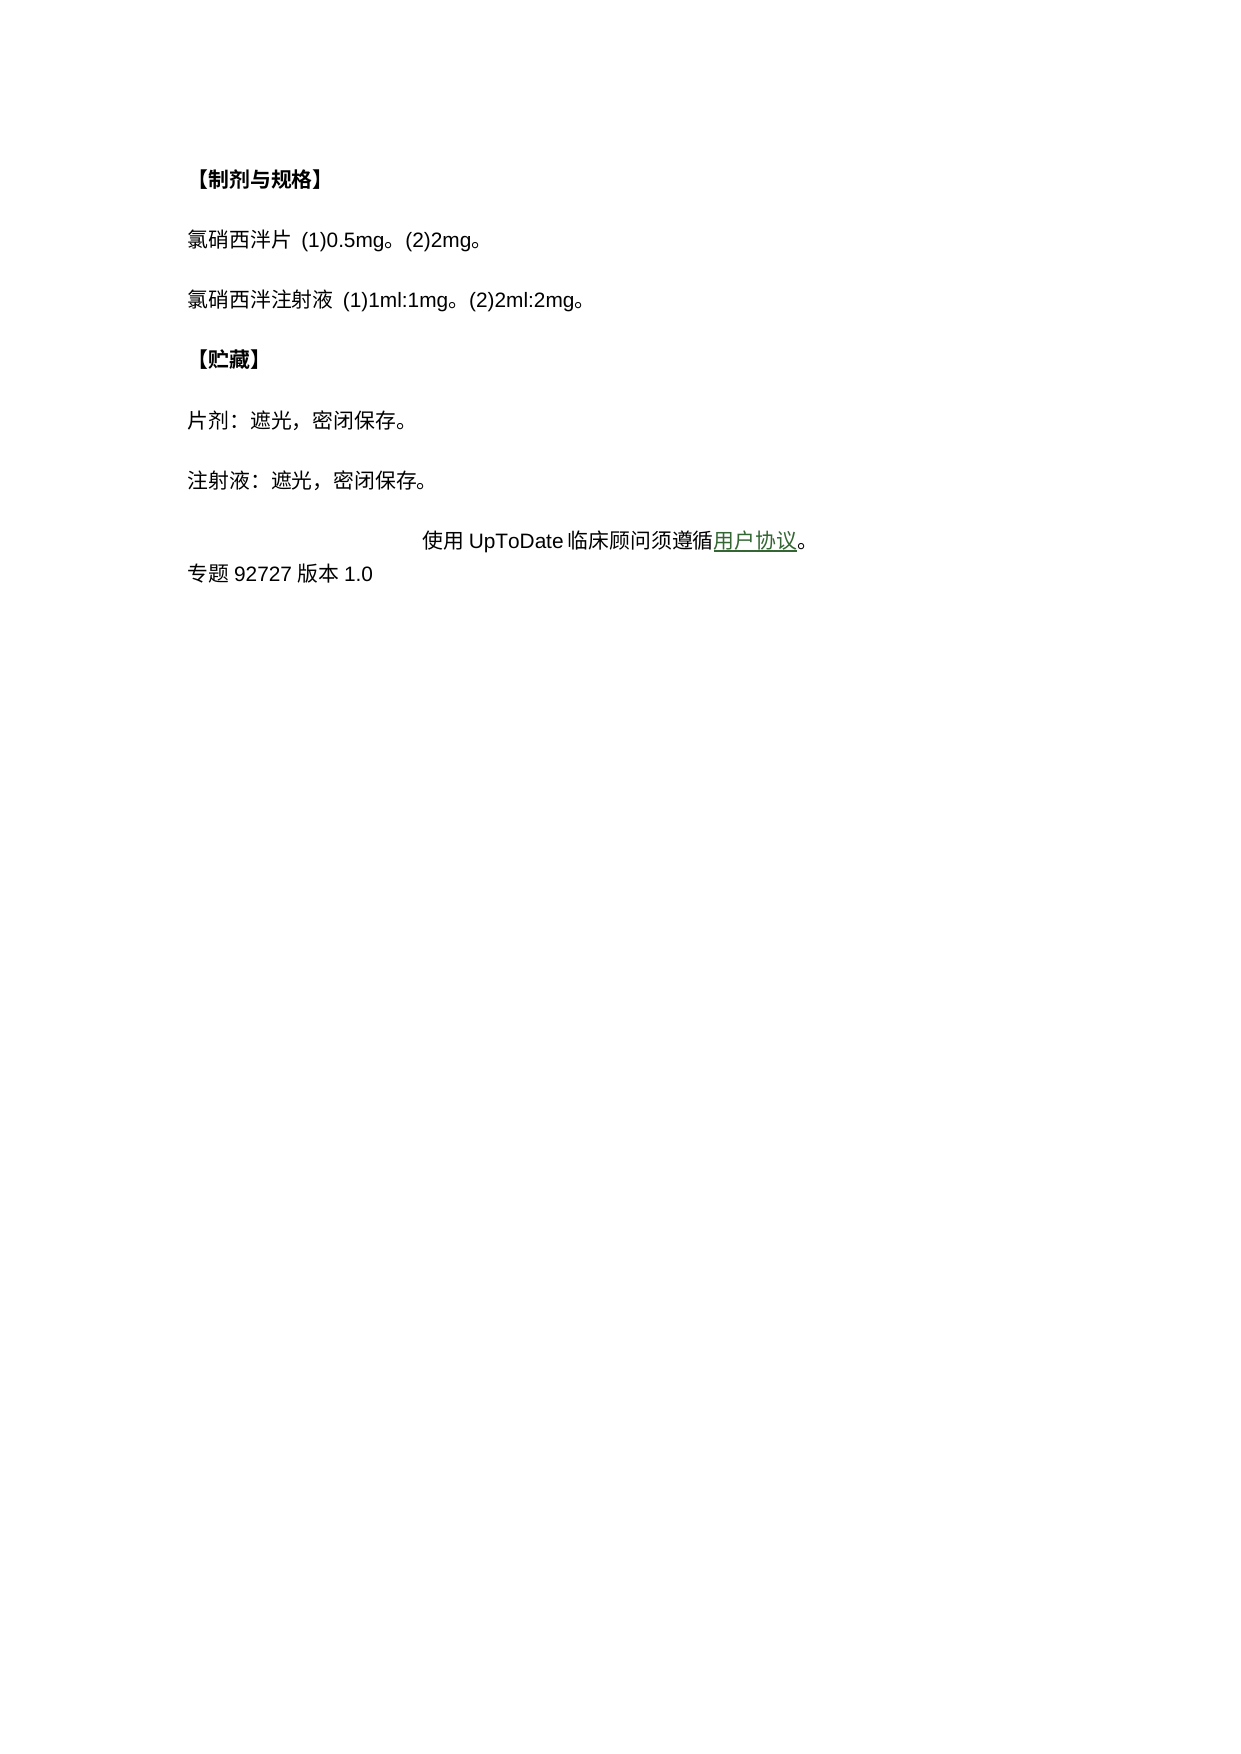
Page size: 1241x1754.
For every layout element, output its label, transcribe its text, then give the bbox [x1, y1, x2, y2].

text 【贮藏】 [187, 343, 1053, 375]
text 使用UpToDate临床顾问须遵循用户协议。 [187, 523, 1053, 556]
text 氯硝西泮注射液 (1)1ml:1mg。(2)2ml:2mg。 [187, 282, 1053, 315]
text 专题 92727 版本 1.0 [187, 556, 1053, 588]
text 【制剂与规格】 [187, 162, 1053, 194]
text 氯硝西泮片 (1)0.5mg。(2)2mg。 [187, 222, 1053, 255]
text 注射液：遮光，密闭保存。 [187, 463, 1053, 496]
text 片剂：遮光，密闭保存。 [187, 403, 1053, 435]
